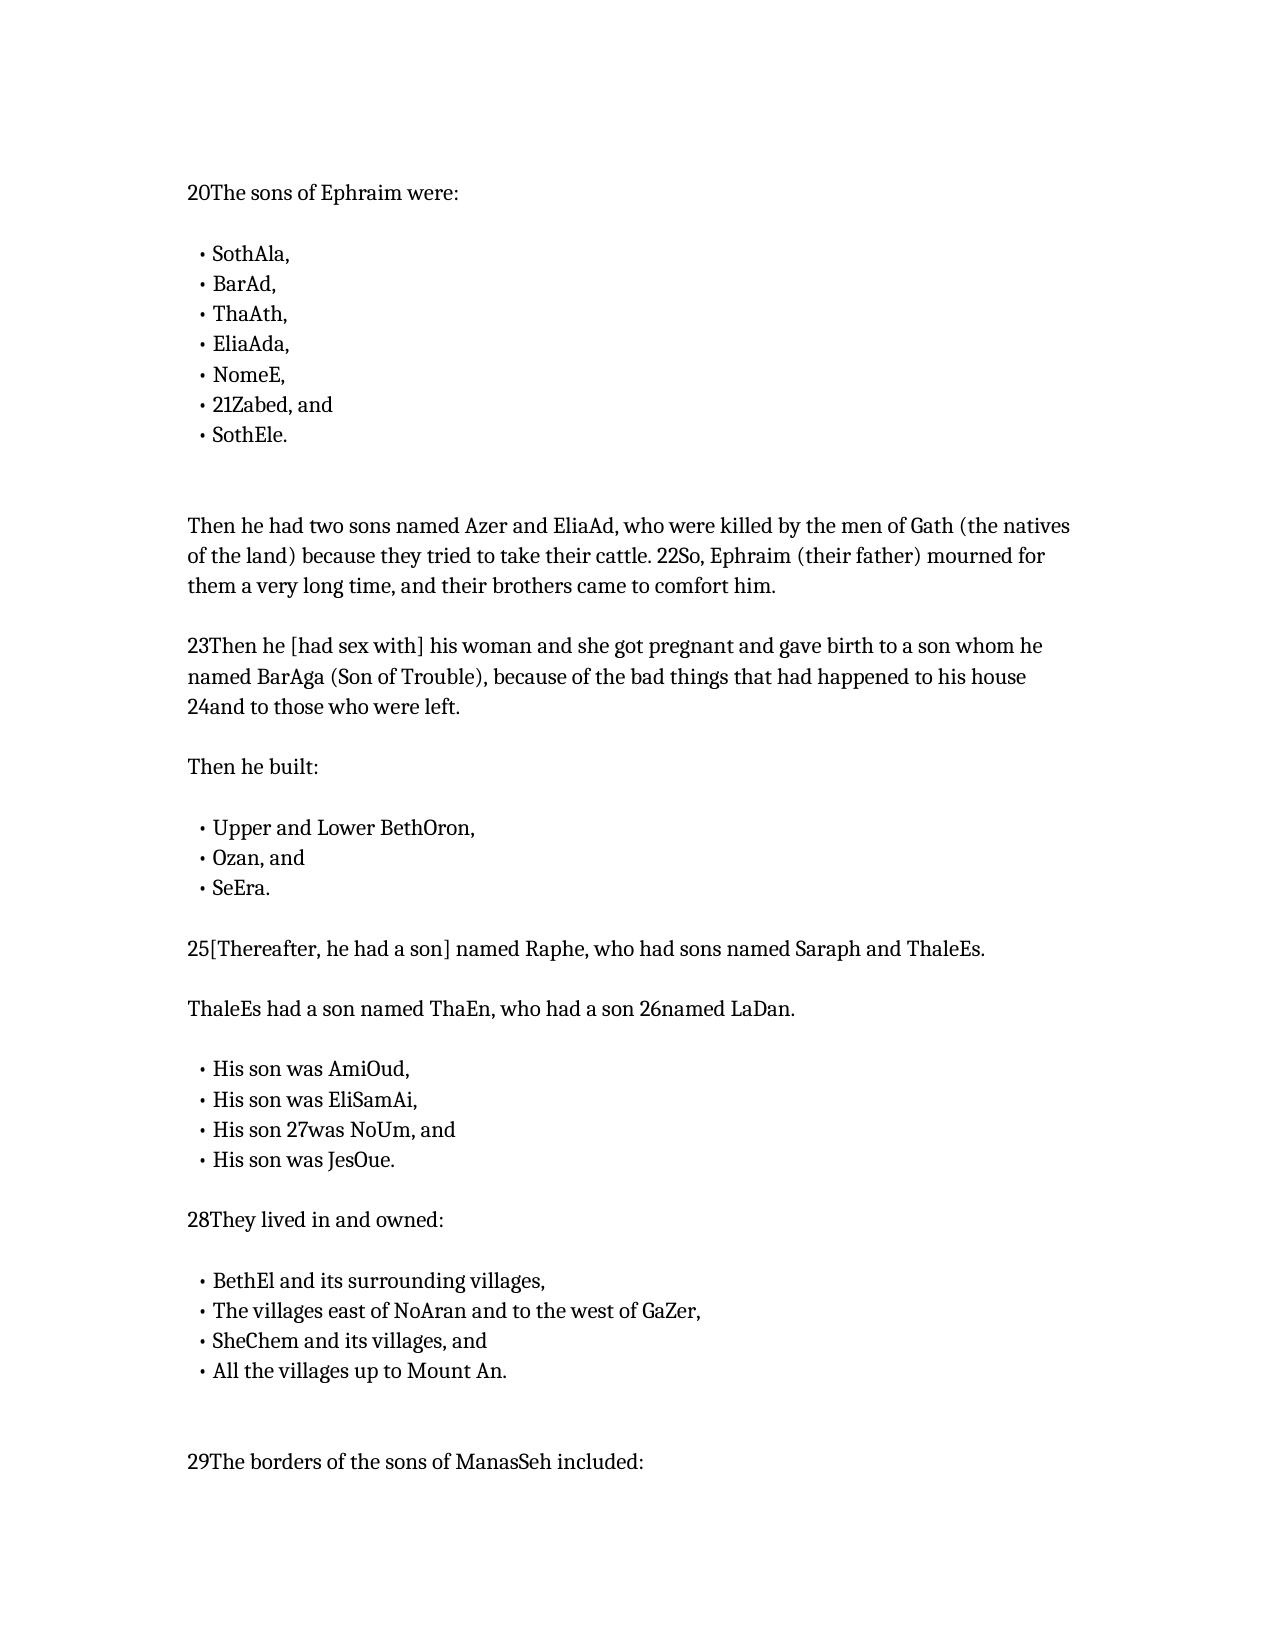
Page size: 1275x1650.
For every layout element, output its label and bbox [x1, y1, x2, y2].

text [187, 150, 1087, 1475]
